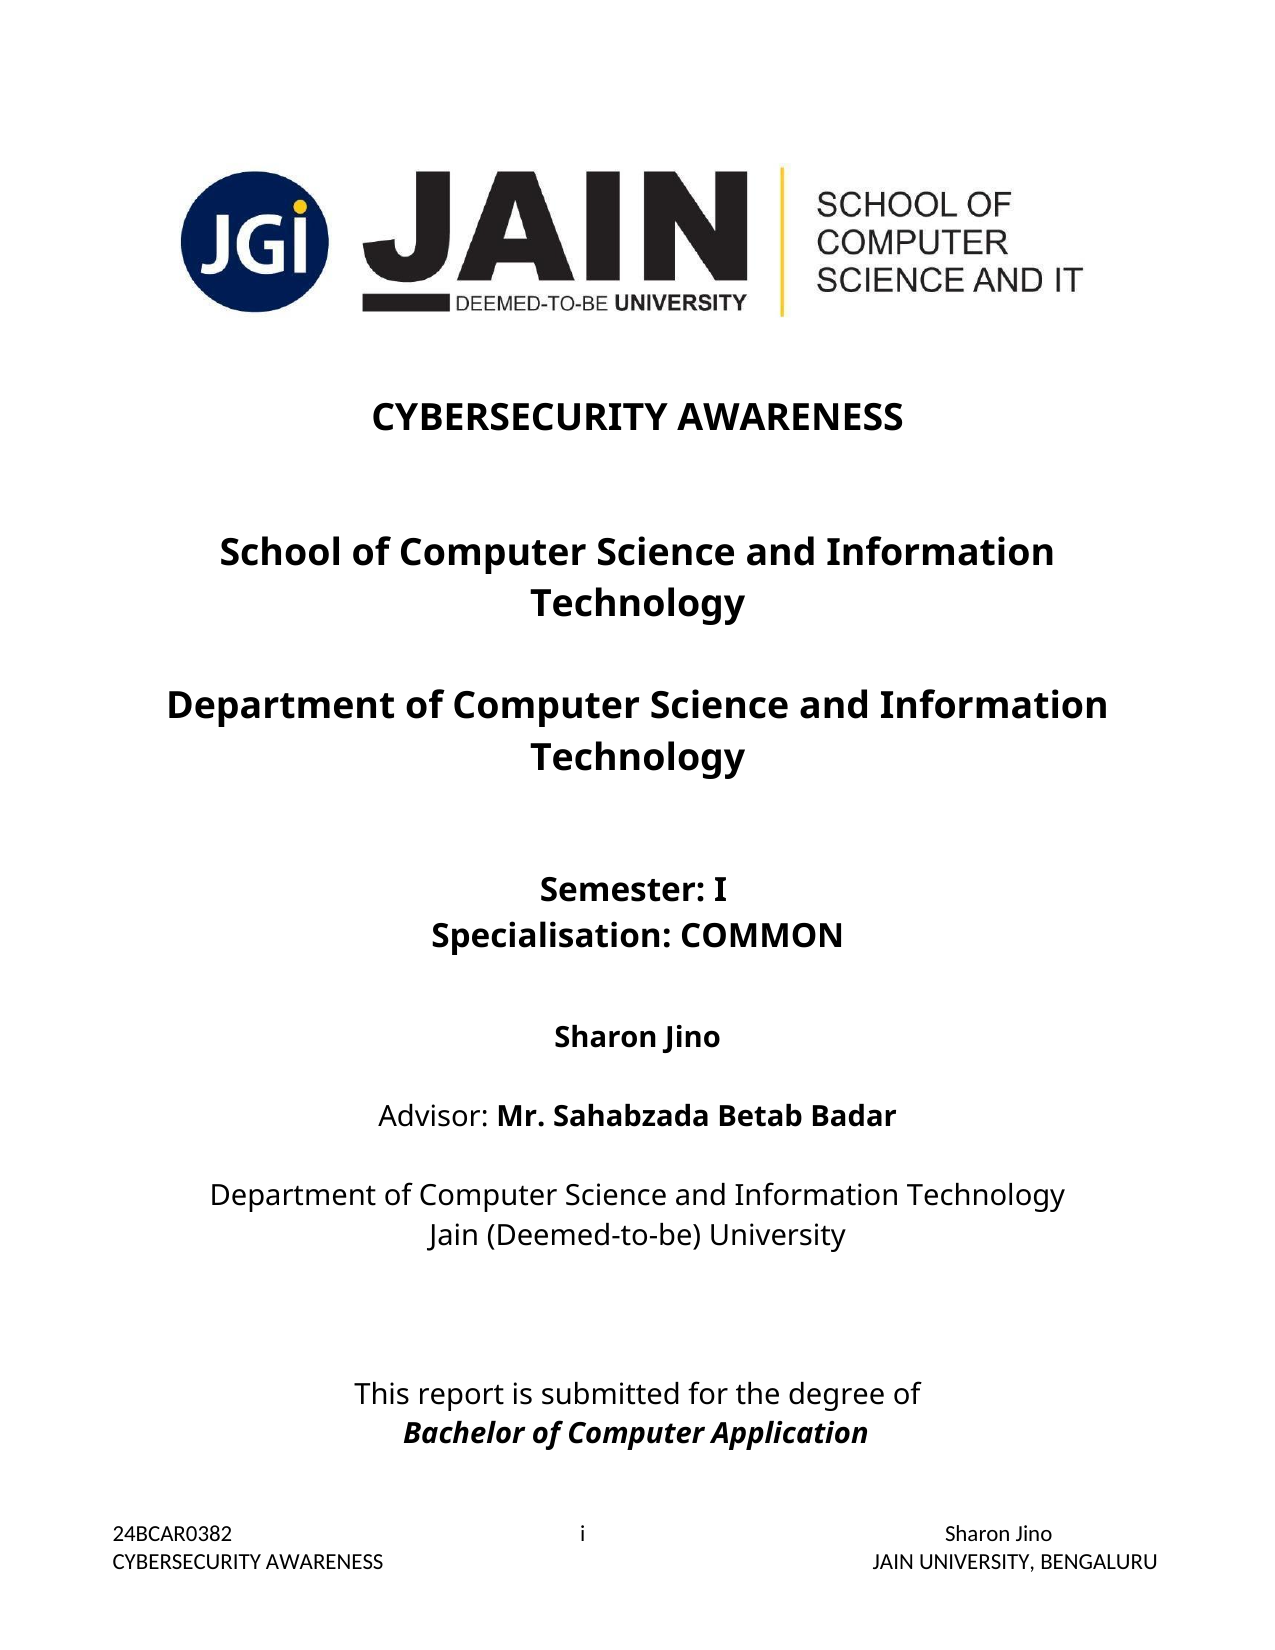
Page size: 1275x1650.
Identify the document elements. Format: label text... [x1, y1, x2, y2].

text CYBERSECURITY AWARENESS [112, 391, 1163, 442]
text Advisor: Mr. Sahabzada Betab Badar [112, 1095, 1163, 1135]
text Department of Computer Science and Information Technology [112, 1174, 1163, 1214]
text Bachelor of Computer Application [112, 1413, 1163, 1452]
text This report is submitted for the degree of [112, 1373, 1163, 1413]
text Jain (Deemed-to-be) University [112, 1214, 1163, 1254]
text Department of Computer Science and Information Technology [112, 679, 1163, 781]
text Specialisation: COMMON [112, 911, 1163, 957]
picture [167, 151, 1108, 332]
text School of Computer Science and Information Technology [112, 526, 1163, 628]
text Semester: I [112, 866, 1163, 911]
text Sharon Jino [112, 1016, 1163, 1056]
